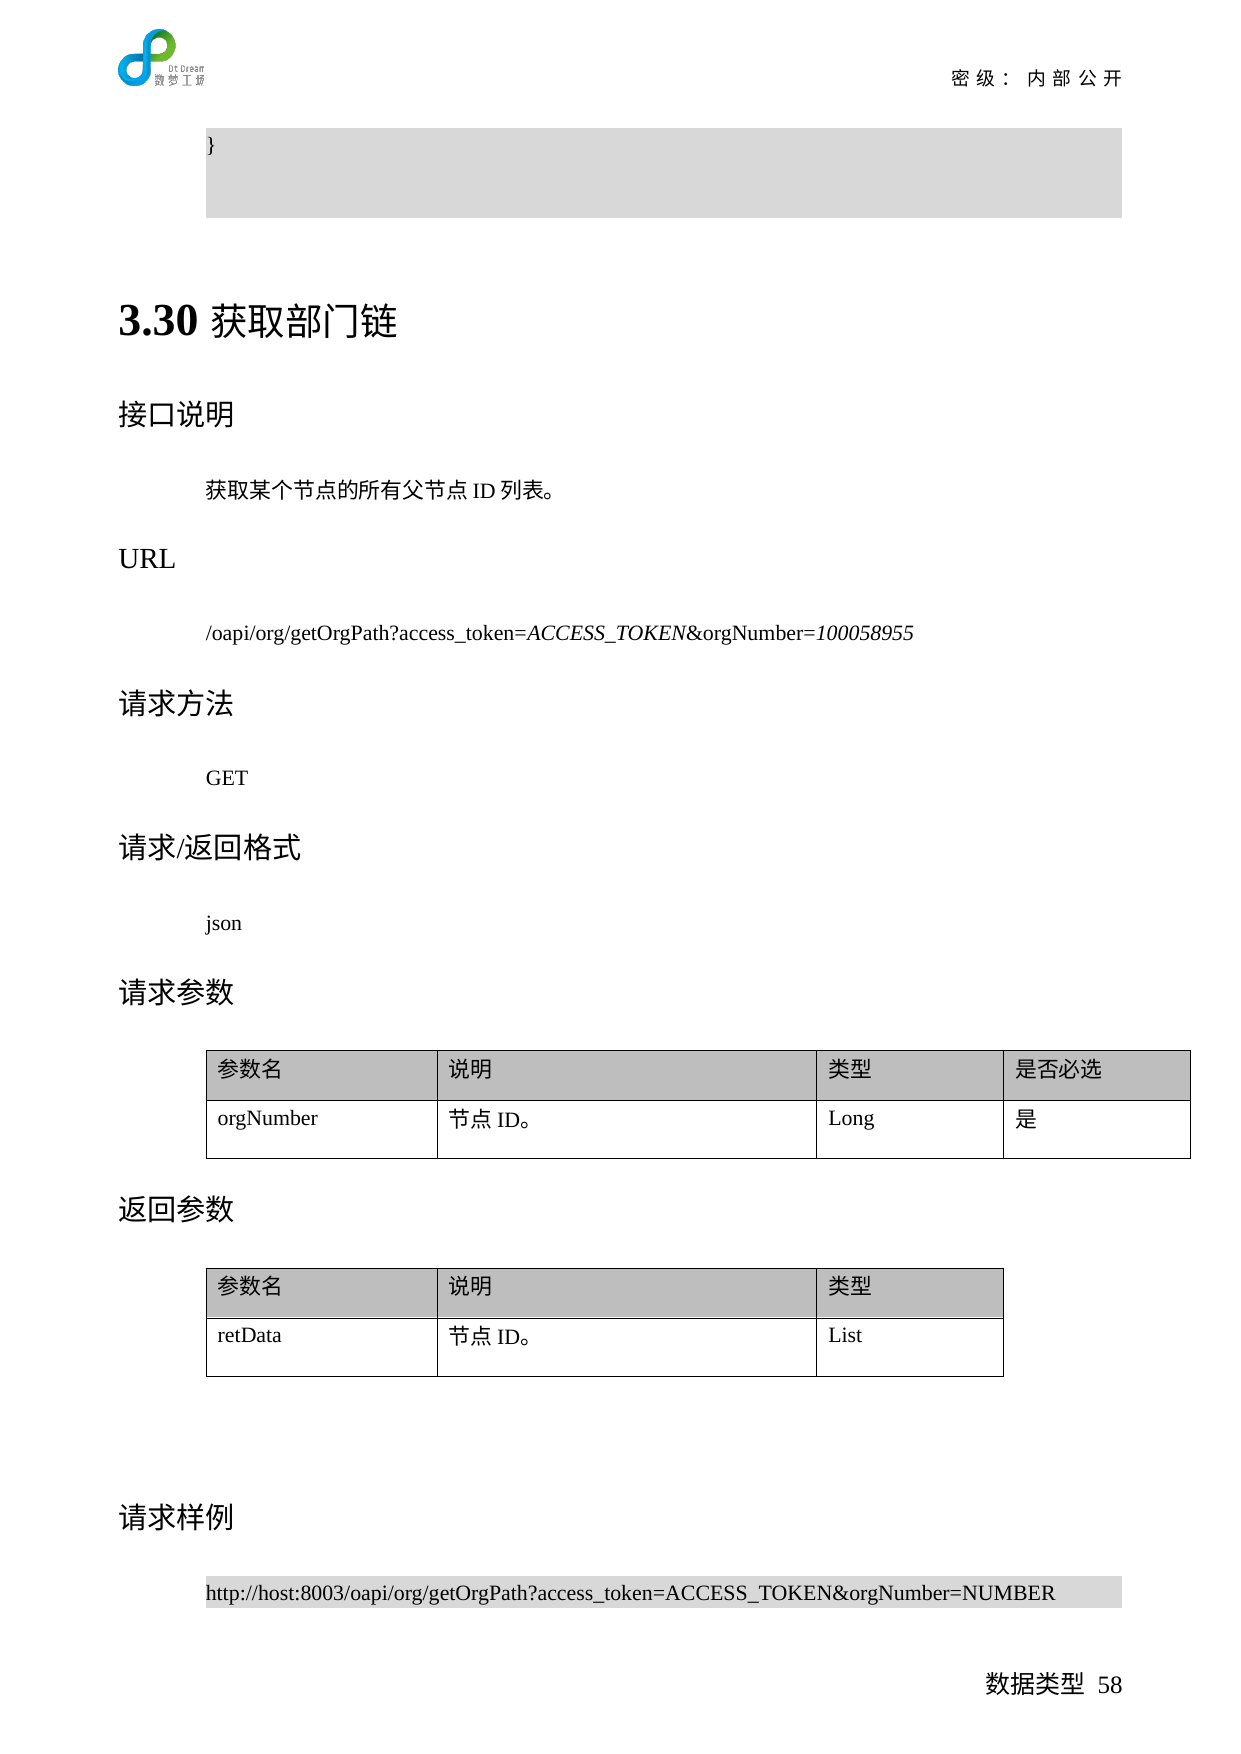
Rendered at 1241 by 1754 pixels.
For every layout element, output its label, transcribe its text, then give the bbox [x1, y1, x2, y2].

table_header 参数名 [207, 1051, 437, 1100]
table_header 类型 [817, 1269, 1003, 1317]
text 获取某个节点的所有父节点ID列表。 [206, 472, 1122, 505]
text URL [118, 526, 1122, 591]
text 请求样例 [118, 1484, 1122, 1549]
table_cell retData [207, 1319, 437, 1376]
table_header 参数名 [207, 1269, 437, 1317]
text /oapi/org/getOrgPath?access_token=ACCESS_TOKEN&orgNumber=100058955 [206, 617, 1122, 649]
table_cell 是 [1004, 1101, 1190, 1158]
picture [127, 62, 142, 77]
table_cell List [817, 1319, 1003, 1376]
table_header 类型 [817, 1051, 1003, 1100]
table_cell 节点ID。 [438, 1319, 816, 1376]
text 返回参数 [118, 1176, 1122, 1241]
text } [206, 128, 1122, 161]
text json [206, 906, 1122, 938]
text 请求参数 [118, 958, 1122, 1023]
picture [118, 76, 127, 86]
text 接口说明 [118, 380, 1122, 445]
subtitle 获取部门链 [118, 286, 1122, 351]
table_cell Long [817, 1101, 1003, 1158]
table_cell orgNumber [207, 1101, 437, 1158]
table_header 说明 [438, 1051, 816, 1100]
text http://host:8003/oapi/org/getOrgPath?access_token=ACCESS_TOKEN&orgNumber=NUMBER [206, 1576, 1122, 1608]
table_header 是否必选 [1004, 1051, 1190, 1100]
text 请求方法 [118, 669, 1122, 734]
picture [142, 29, 204, 86]
text 请求/返回格式 [118, 814, 1122, 879]
table_header 说明 [438, 1269, 816, 1317]
picture [118, 29, 152, 63]
text GET [206, 761, 1122, 794]
table_cell 节点ID。 [438, 1101, 816, 1158]
